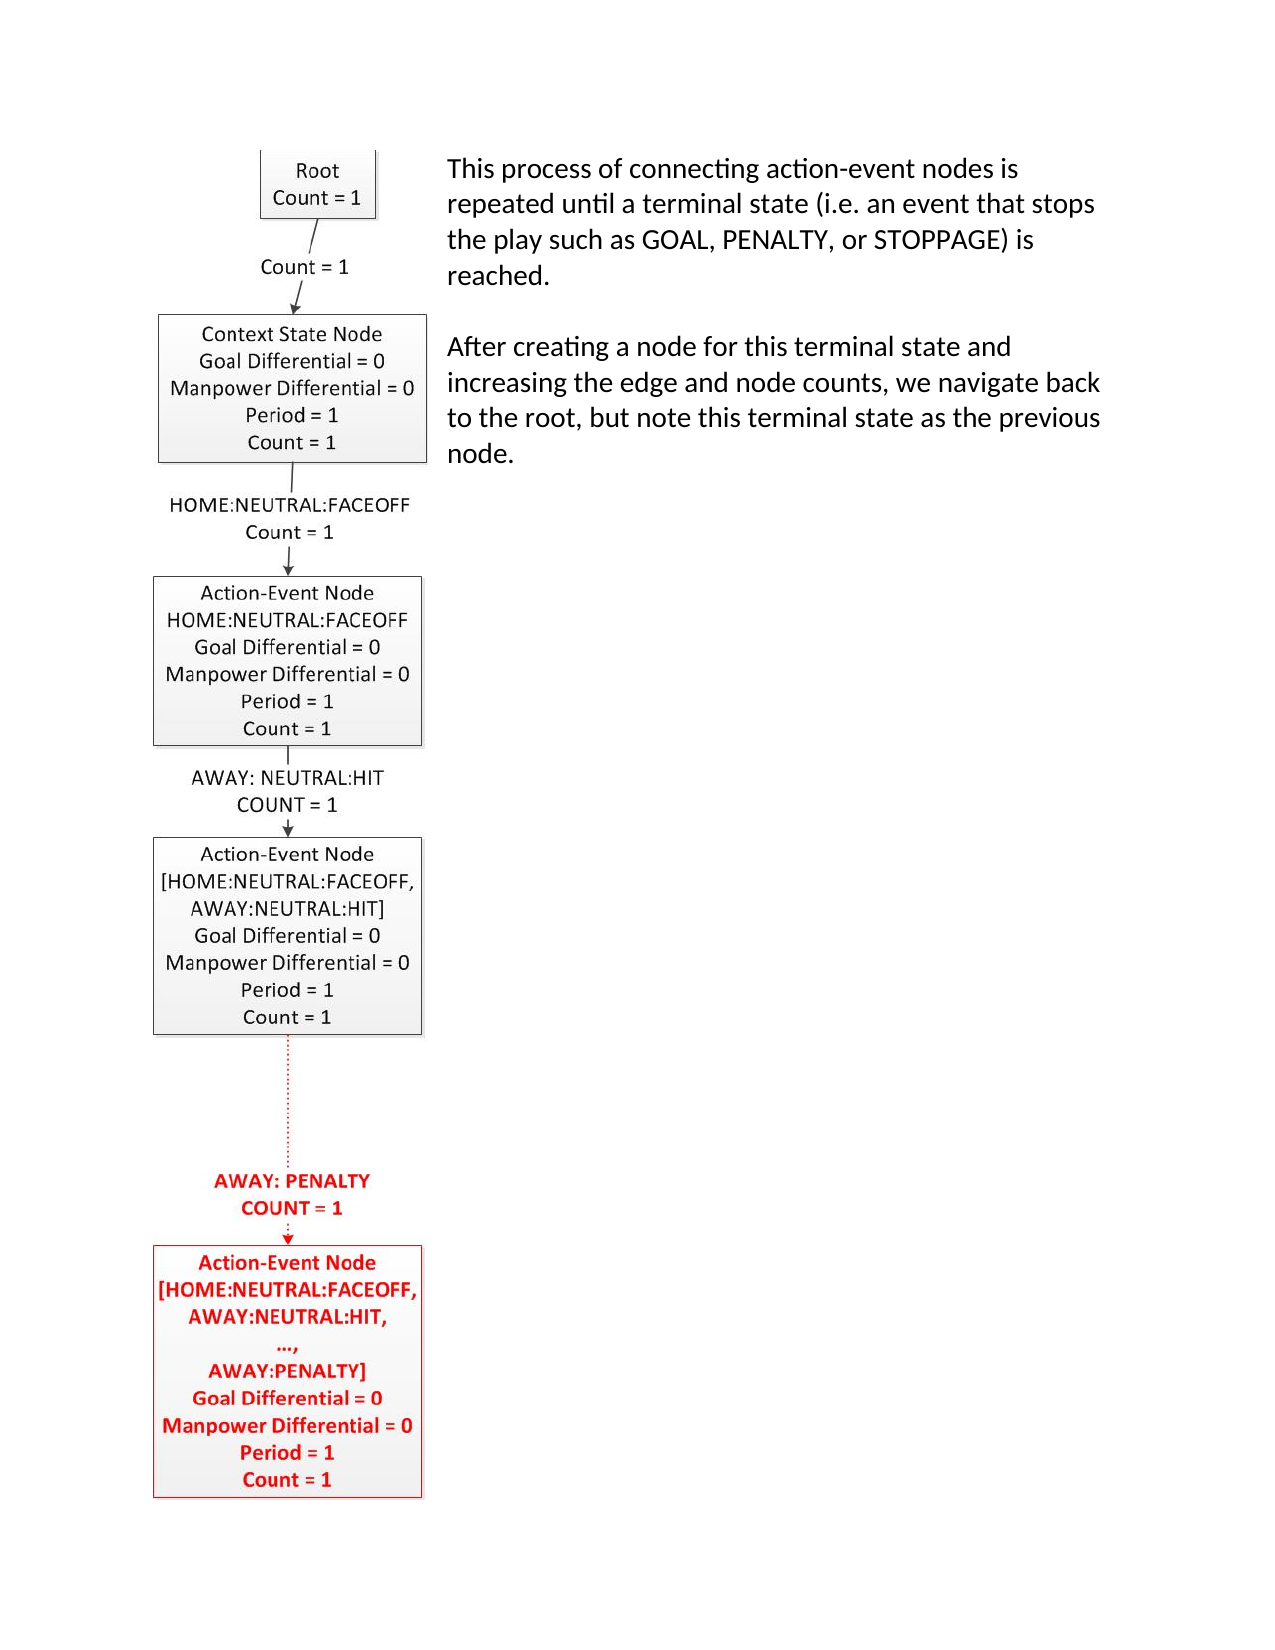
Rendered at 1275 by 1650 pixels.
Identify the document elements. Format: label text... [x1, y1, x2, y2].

text This process of connecting action-event nodes is repeated until a terminal state (i.e. an event that stops the play such as GOAL, PENALTY, or STOPPAGE) is reached. [428, 150, 1125, 292]
picture [153, 150, 428, 1495]
text After creating a node for this terminal state and increasing the edge and node counts, we navigate back to the root, but note this terminal state as the previous node. [428, 328, 1125, 471]
